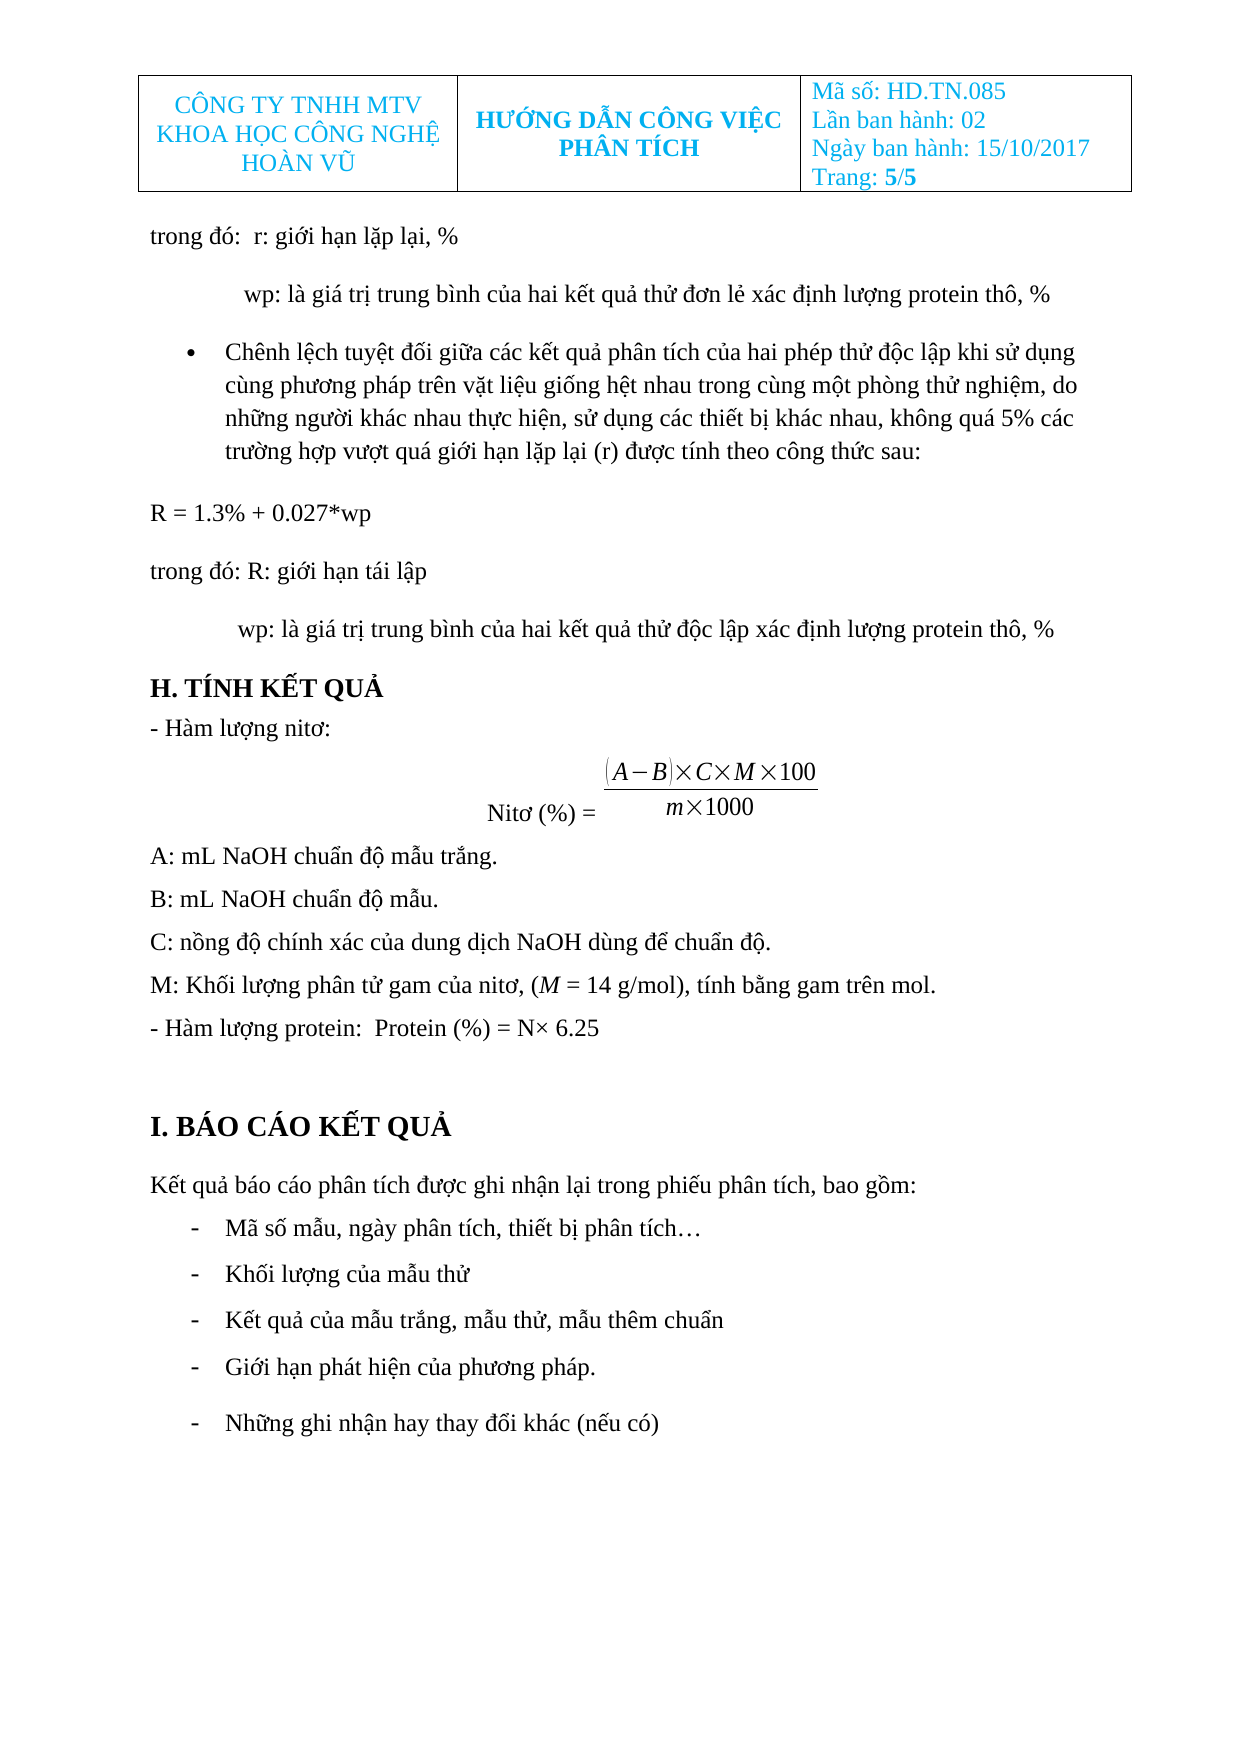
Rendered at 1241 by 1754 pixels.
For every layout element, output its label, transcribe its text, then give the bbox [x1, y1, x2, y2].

text Nitơ (%) = [187, 756, 1120, 826]
subtitle H. TÍNH KẾT QUẢ [150, 672, 1120, 703]
list Kết quả của mẫu trắng, mẫu thử, mẫu thêm chuẩn [187, 1305, 1120, 1336]
text - Hàm lượng protein: Protein (%) = N× 6.25 [150, 1013, 1120, 1042]
text M: Khối lượng phân tử gam của nitơ, (M = 14 g/mol), tính bằng gam trên mol. [150, 970, 1120, 999]
list Mã số mẫu, ngày phân tích, thiết bị phân tích… [187, 1213, 1120, 1244]
list Những ghi nhận hay thay đổi khác (nếu có) [187, 1408, 1120, 1439]
text Kết quả báo cáo phân tích được ghi nhận lại trong phiếu phân tích, bao gồm: [150, 1170, 1120, 1198]
text C: nồng độ chính xác của dung dịch NaOH dùng để chuẩn độ. [150, 927, 1120, 956]
list Khối lượng của mẫu thử [187, 1259, 1120, 1290]
list Giới hạn phát hiện của phương pháp. [187, 1352, 1120, 1382]
list Chênh lệch tuyệt đối giữa các kết quả phân tích của hai phép thử độc lập khi sử dụng cùng phương pháp trên vặt liệu giống hệt nhau trong cùng một phòng thử nghiệm, do những người khác nhau thực hiện, sử dụng các thiết bị khác nhau, không quá 5% các trường hợp vượt quá giới hạn lặp lại (r) được tính theo công thức sau: [187, 337, 1120, 464]
subtitle I. BÁO CÁO KẾT QUẢ [150, 1109, 1120, 1143]
text A: mL NaOH chuẩn độ mẫu trắng. [150, 841, 1120, 869]
text trong đó: r: giới hạn lặp lại, % [150, 221, 1120, 249]
text wp: là giá trị trung bình của hai kết quả thử độc lập xác định lượng protein thô, % [150, 614, 1120, 642]
text - Hàm lượng nitơ: [150, 713, 1120, 742]
text B: mL NaOH chuẩn độ mẫu. [150, 884, 1120, 913]
text wp: là giá trị trung bình của hai kết quả thử đơn lẻ xác định lượng protein thô, % [150, 279, 1120, 307]
text R = 1.3% + 0.027*wp [150, 498, 1120, 527]
text trong đó: R: giới hạn tái lập [150, 556, 1120, 584]
